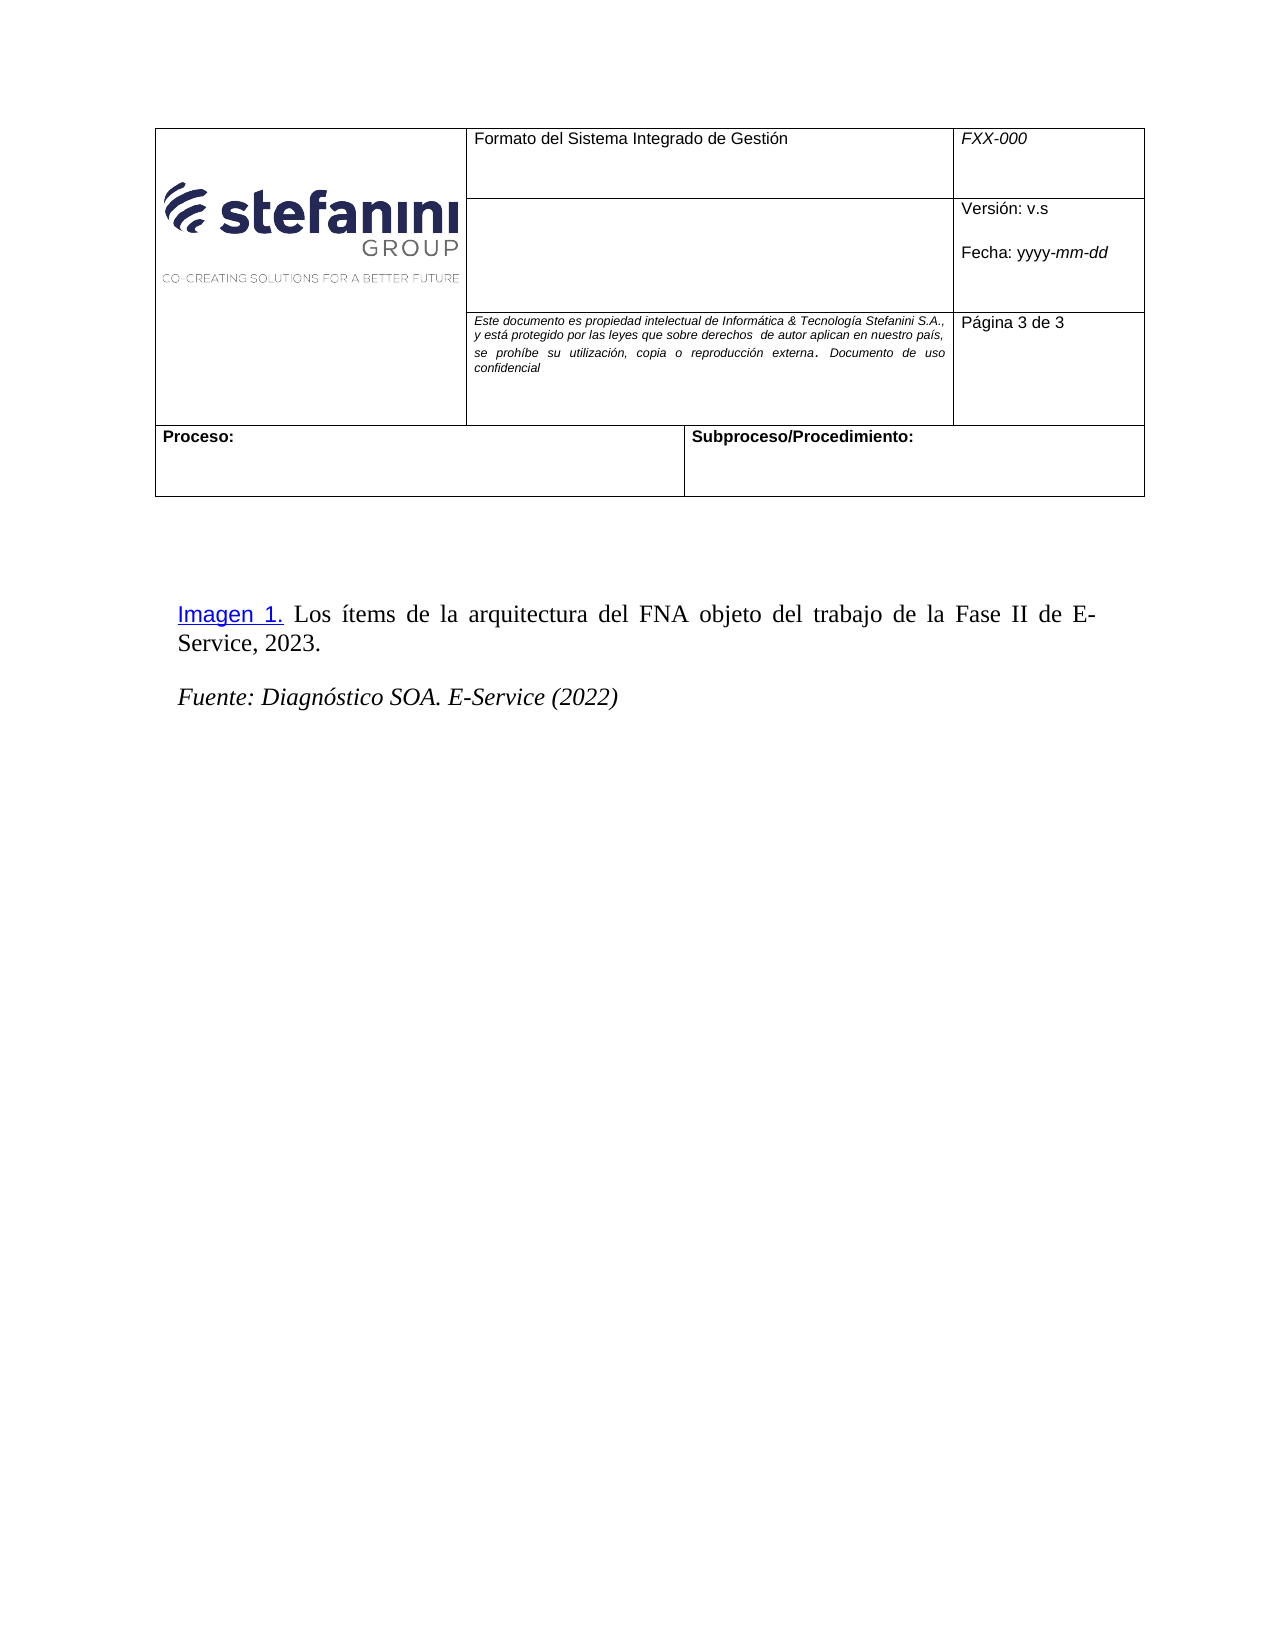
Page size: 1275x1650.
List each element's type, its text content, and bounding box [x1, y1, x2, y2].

text Imagen 1. Los ítems de la arquitectura del FNA objeto del trabajo de la Fase II de E-Service, 2023. [177, 599, 1098, 657]
text Fuente: Diagnóstico SOA. E-Service (2022) [177, 682, 1098, 711]
picture [162, 182, 460, 286]
